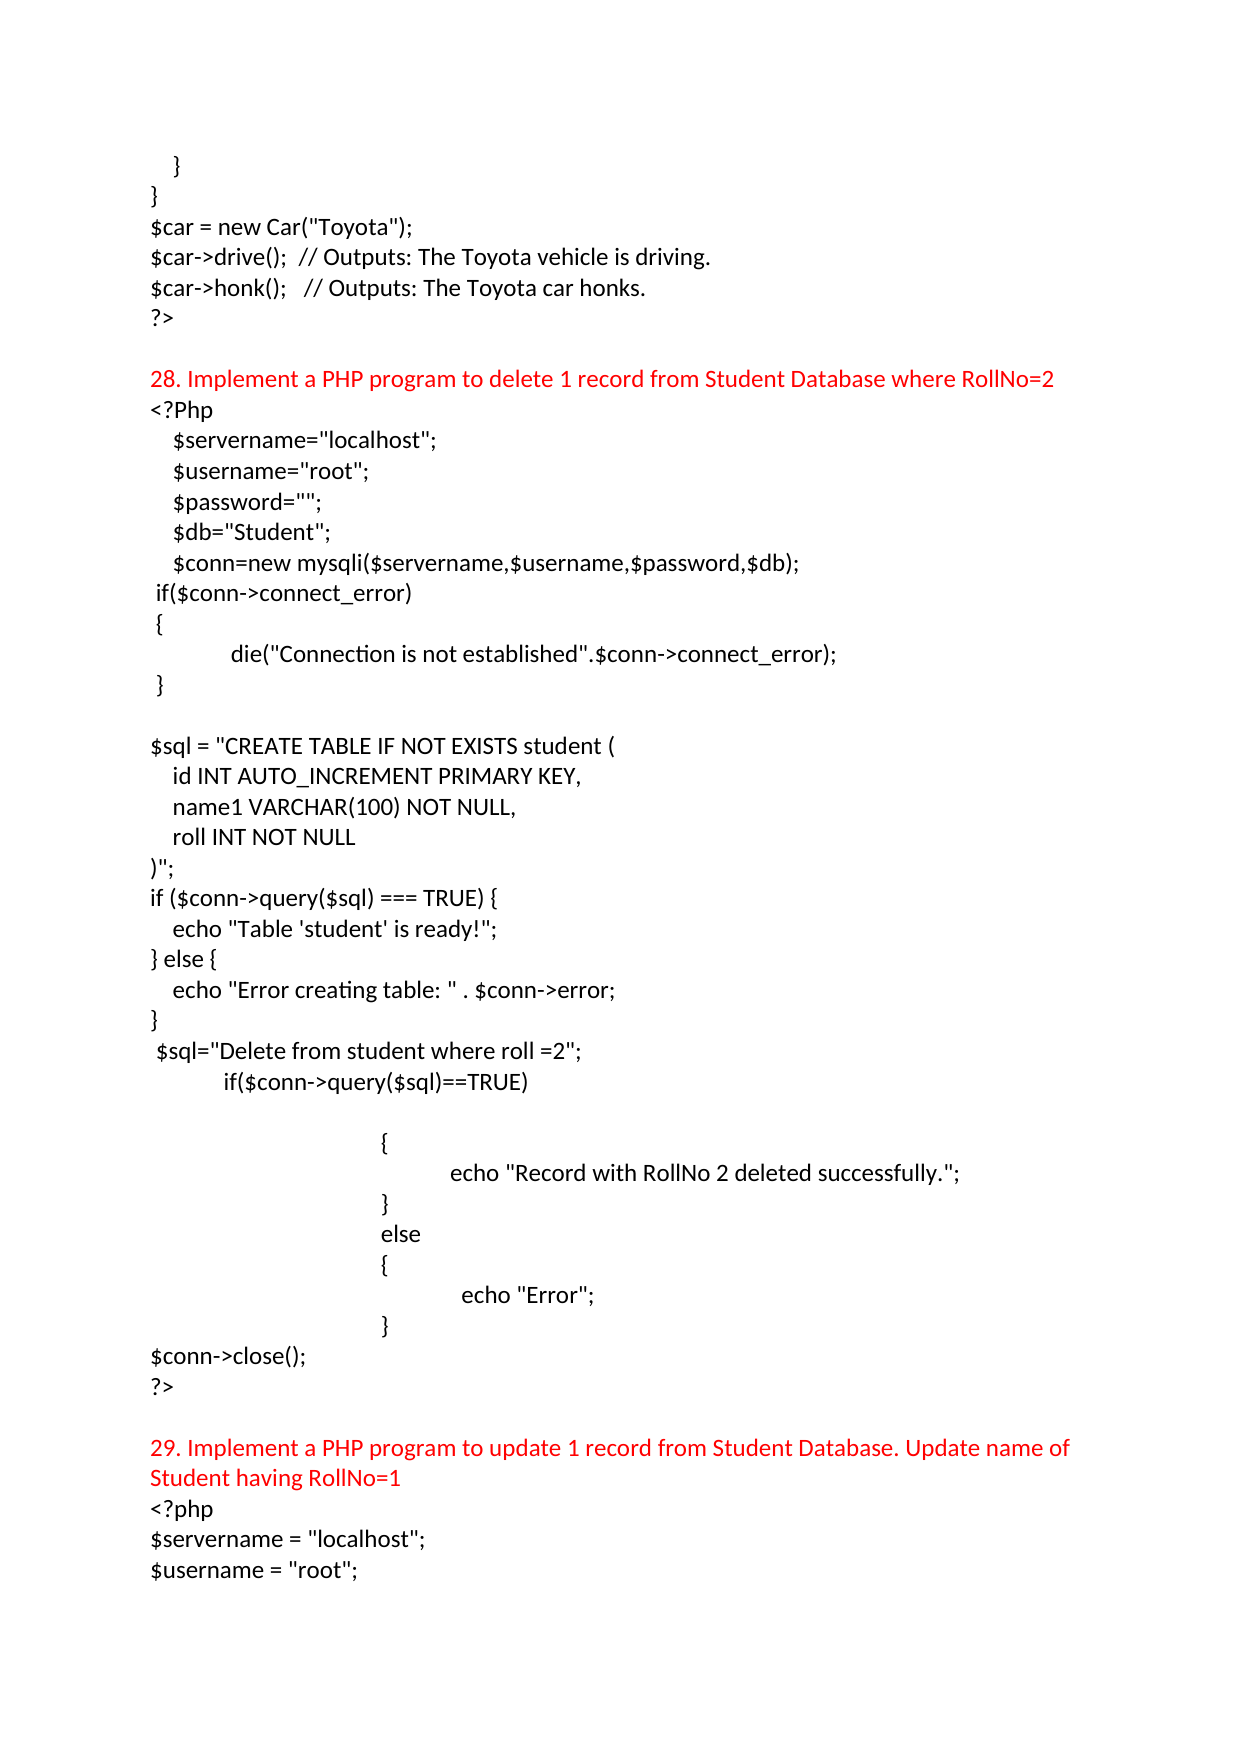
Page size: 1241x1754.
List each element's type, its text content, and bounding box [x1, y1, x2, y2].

text echo "Error"; [150, 1279, 1090, 1310]
text else [150, 1218, 1090, 1249]
text echo "Record with RollNo 2 deleted successfully."; [150, 1157, 1090, 1188]
text die("Connection is not established".$conn->connect_error); [150, 638, 1090, 669]
text Student having RollNo=1 [150, 1462, 1090, 1493]
text $car = new Car("Toyota"); [150, 211, 1090, 242]
text 28. Implement a PHP program to delete 1 record from Student Database where RollNo=2 [150, 364, 1090, 394]
text if($conn->query($sql)==TRUE) [150, 1066, 1090, 1096]
text echo "Table 'student' is ready!"; [150, 913, 1090, 943]
text <?Php [150, 394, 1090, 425]
text 29. Implement a PHP program to update 1 record from Student Database. Update name of [150, 1432, 1090, 1462]
text $sql = "CREATE TABLE IF NOT EXISTS student ( [150, 730, 1090, 760]
text $username="root"; [150, 455, 1090, 486]
text } [150, 1004, 1090, 1035]
text } [150, 669, 1090, 699]
text $username = "root"; [150, 1554, 1090, 1584]
text name1 VARCHAR(100) NOT NULL, [150, 791, 1090, 821]
text $sql="Delete from student where roll =2"; [150, 1035, 1090, 1066]
text $password=""; [150, 486, 1090, 516]
text } else { [150, 943, 1090, 974]
text { [150, 1127, 1090, 1157]
text $servername="localhost"; [150, 425, 1090, 455]
text <?php [150, 1493, 1090, 1523]
text $car->honk(); // Outputs: The Toyota car honks. [150, 272, 1090, 303]
text $conn->close(); [150, 1340, 1090, 1371]
text if($conn->connect_error) [150, 577, 1090, 608]
text id INT AUTO_INCREMENT PRIMARY KEY, [150, 760, 1090, 791]
text ?> [150, 1371, 1090, 1401]
text $conn=new mysqli($servername,$username,$password,$db); [150, 547, 1090, 577]
text )"; [150, 852, 1090, 882]
text if ($conn->query($sql) === TRUE) { [150, 882, 1090, 913]
text { [150, 608, 1090, 638]
text } [150, 181, 1090, 211]
text roll INT NOT NULL [150, 821, 1090, 852]
text $servername = "localhost"; [150, 1523, 1090, 1554]
text } [150, 150, 1090, 181]
text $car->drive(); // Outputs: The Toyota vehicle is driving. [150, 242, 1090, 272]
text $db="Student"; [150, 516, 1090, 547]
text ?> [150, 303, 1090, 333]
text echo "Error creating table: " . $conn->error; [150, 974, 1090, 1004]
text } [150, 1310, 1090, 1340]
text { [150, 1249, 1090, 1279]
text } [150, 1188, 1090, 1218]
